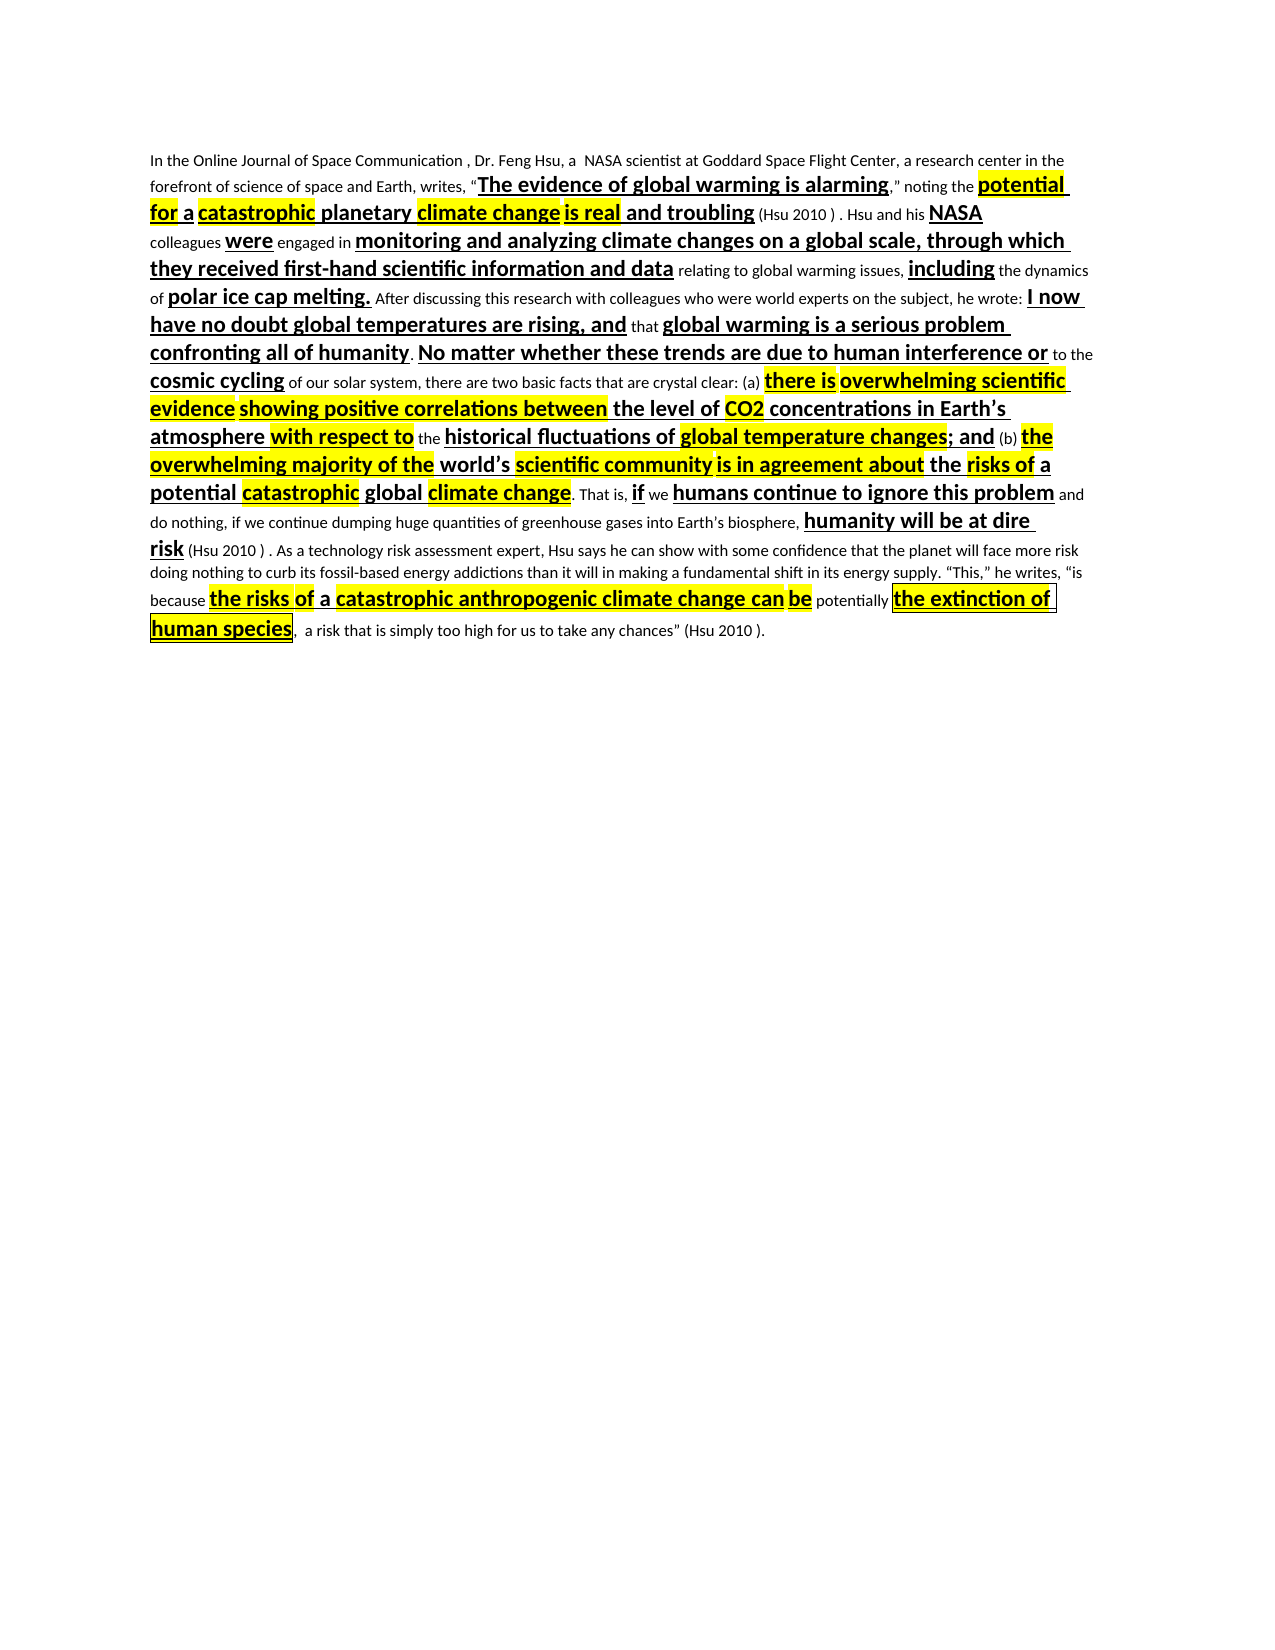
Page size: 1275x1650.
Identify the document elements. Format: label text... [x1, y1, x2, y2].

text In the Online Journal of Space Communication , Dr. Feng Hsu, a NASA scientist at Goddard Space Flight Center, a research center in the forefront of science of space and Earth, writes, “The evidence of global warming is alarming,” noting the potential for a catastrophic planetary climate change is real and troubling (Hsu 2010 ) . Hsu and his NASA colleagues were engaged in monitoring and analyzing climate changes on a global scale, through which they received first-hand scientific information and data relating to global warming issues, including the dynamics of polar ice cap melting. After discussing this research with colleagues who were world experts on the subject, he wrote: I now have no doubt global temperatures are rising, and that global warming is a serious problem confronting all of humanity. No matter whether these trends are due to human interference or to the cosmic cycling of our solar system, there are two basic facts that are crystal clear: (a) there is overwhelming scientific evidence showing positive correlations between the level of CO2 concentrations in Earth’s atmosphere with respect to the historical fluctuations of global temperature changes; and (b) the overwhelming majority of the world’s scientific community is in agreement about the risks of a potential catastrophic global climate change. That is, if we humans continue to ignore this problem and do nothing, if we continue dumping huge quantities of greenhouse gases into Earth’s biosphere, humanity will be at dire risk (Hsu 2010 ) . As a technology risk assessment expert, Hsu says he can show with some confidence that the planet will face more risk doing nothing to curb its fossil-based energy addictions than it will in making a fundamental shift in its energy supply. “This,” he writes, “is because the risks of a catastrophic anthropogenic climate change can be potentially the extinction of human species, a risk that is simply too high for us to take any chances” (Hsu 2010 ). [150, 150, 1095, 643]
